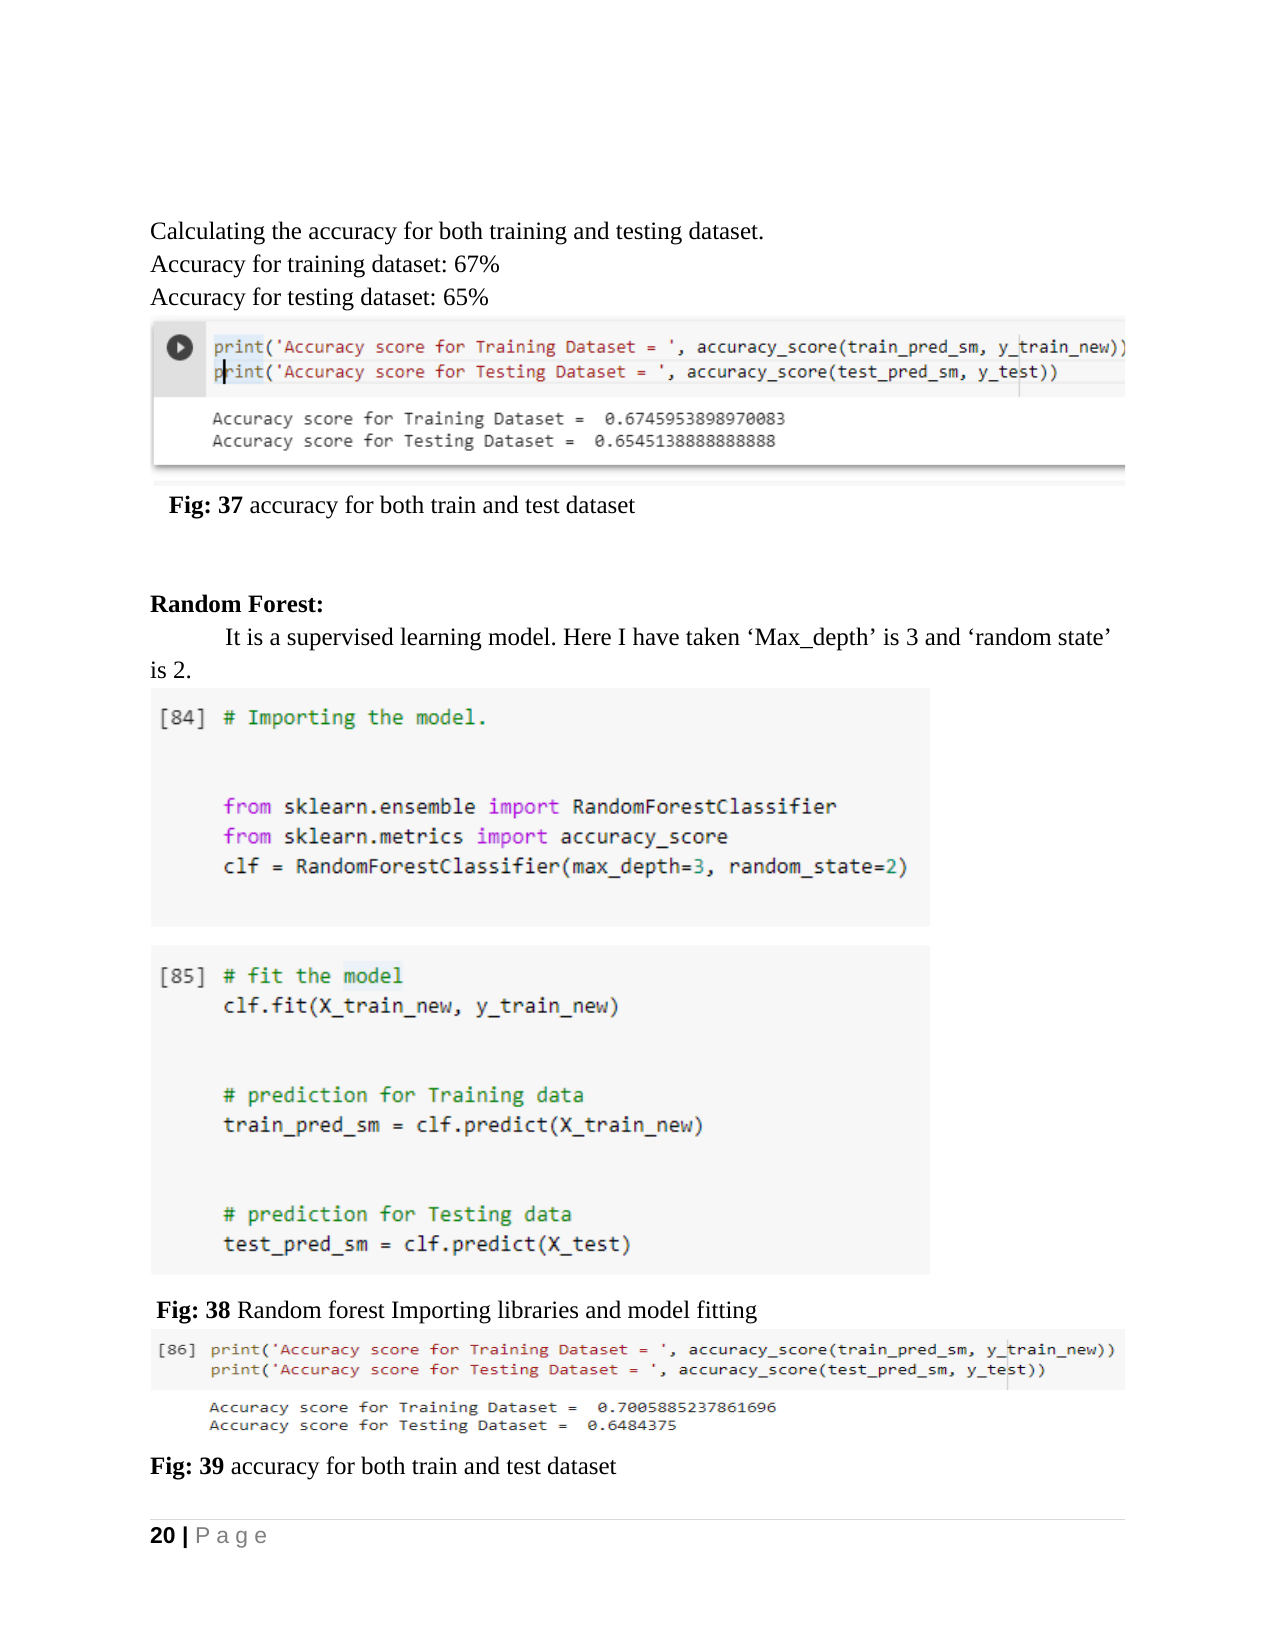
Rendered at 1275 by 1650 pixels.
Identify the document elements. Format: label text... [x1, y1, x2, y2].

text Random Forest: [150, 589, 1125, 618]
text Fig: 38 Random forest Importing libraries and model fitting [150, 1295, 1125, 1327]
picture [150, 688, 930, 1292]
text Fig: 37 accuracy for both train and test dataset [150, 490, 1125, 519]
text Accuracy for training dataset: 67% [150, 249, 1125, 278]
text Calculating the accuracy for both training and testing dataset. [150, 216, 1125, 245]
picture [150, 1327, 1125, 1448]
text Fig: 39 accuracy for both train and test dataset [150, 1451, 1125, 1480]
picture [150, 315, 1125, 486]
text Accuracy for testing dataset: 65% [150, 282, 1125, 311]
text It is a supervised learning model. Here I have taken ‘Max_depth’ is 3 and ‘random state’ is 2. [150, 622, 1125, 684]
